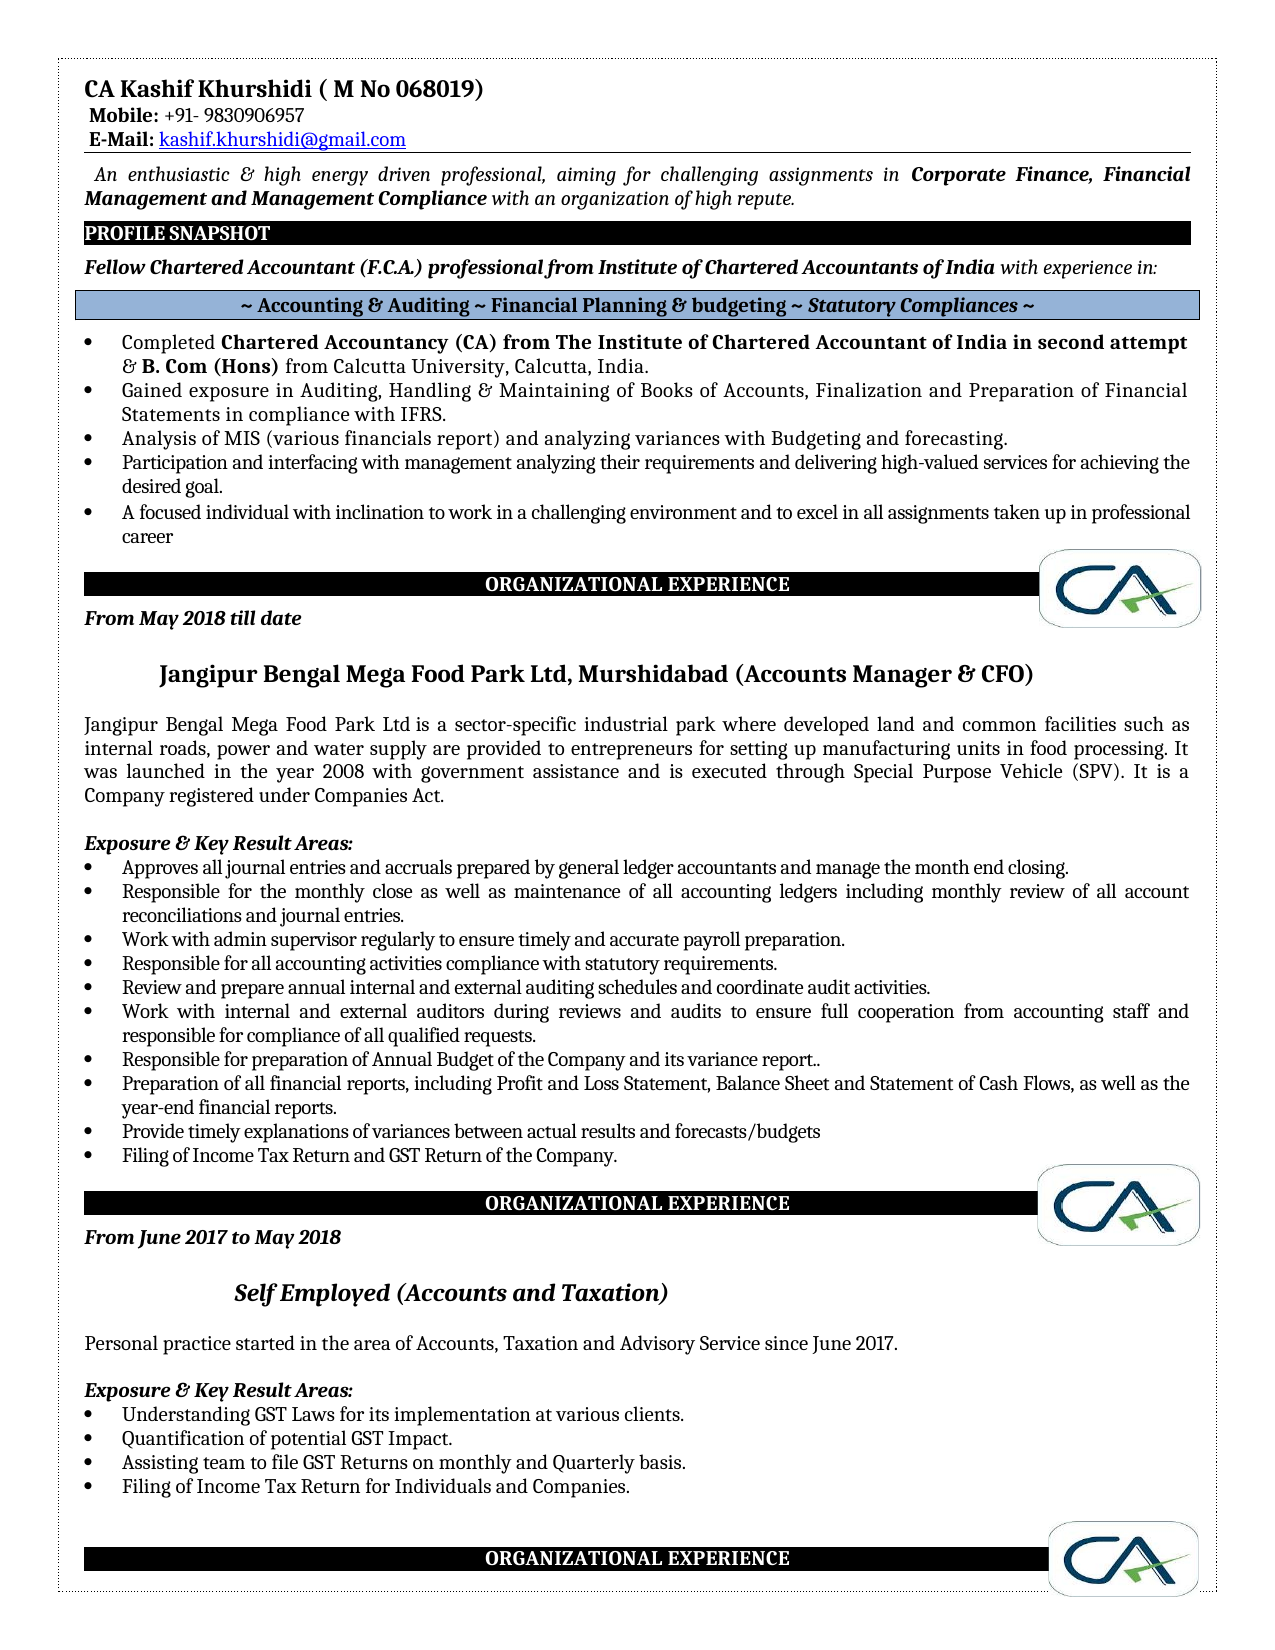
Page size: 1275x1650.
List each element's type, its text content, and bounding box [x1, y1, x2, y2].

text Fellow Chartered Accountant (F.C.A.) professional from Institute of Chartered Accountants of India with experience in: [84, 256, 1191, 280]
text ORGANIZATIONAL EXPERIENCE [84, 572, 1039, 596]
text Jangipur Bengal Mega Food Park Ltd is a sector-specific industrial park where developed land and common facilities such as internal roads, power and water supply are provided to entrepreneurs for setting up manufacturing units in food processing. It was launched in the year 2008 with government assistance and is executed through Special Purpose Vehicle (SPV). It is a Company registered under Companies Act. [84, 712, 1191, 808]
list Work with internal and external auditors during reviews and audits to ensure full cooperation from accounting staff and responsible for compliance of all qualified requests. [84, 1000, 1191, 1048]
list Provide timely explanations of variances between actual results and forecasts/budgets [84, 1119, 1191, 1143]
text Exposure & Key Result Areas: [84, 1379, 1191, 1403]
list Understanding GST Laws for its implementation at various clients. [84, 1403, 1191, 1427]
list Review and prepare annual internal and external auditing schedules and coordinate audit activities. [84, 976, 1191, 1000]
text From June 2017 to May 2018 [84, 1226, 1191, 1250]
text ORGANIZATIONAL EXPERIENCE [84, 1191, 1037, 1215]
picture [1048, 1521, 1199, 1597]
text Jangipur Bengal Mega Food Park Ltd, Murshidabad (Accounts Manager & CFO) [84, 659, 1191, 688]
text Self Employed (Accounts and Taxation) [234, 1278, 1191, 1307]
list Quantification of potential GST Impact. [84, 1427, 1191, 1451]
list Analysis of MIS (various financials report) and analyzing variances with Budgeting and forecasting. [84, 427, 1191, 451]
text From May 2018 till date [84, 607, 1191, 631]
list Filing of Income Tax Return and GST Return of the Company. [84, 1143, 1191, 1167]
list Preparation of all financial reports, including Profit and Loss Statement, Balance Sheet and Statement of Cash Flows, as well as the year-end financial reports. [84, 1072, 1191, 1119]
list Responsible for the monthly close as well as maintenance of all accounting ledgers including monthly review of all account reconciliations and journal entries. [84, 880, 1191, 928]
text ORGANIZATIONAL EXPERIENCE [84, 1547, 1048, 1571]
text E-Mail: kashif.khurshidi@gmail.com [84, 128, 1191, 152]
text Mobile: +91- 9830906957 [84, 104, 1191, 128]
text ~ Accounting & Auditing ~ Financial Planning & budgeting ~ Statutory Compliances ~ [76, 291, 1199, 319]
text Personal practice started in the area of Accounts, Taxation and Advisory Service since June 2017. [84, 1331, 1191, 1355]
text PROFILE SNAPSHOT [84, 221, 1191, 245]
list Responsible for all accounting activities compliance with statutory requirements. [84, 952, 1191, 976]
text An enthusiastic & high energy driven professional, aiming for challenging assignments in Corporate Finance, Financial Management and Management Compliance with an organization of high repute. [84, 163, 1191, 211]
picture [1037, 1164, 1200, 1246]
list Filing of Income Tax Return for Individuals and Companies. [84, 1475, 1191, 1499]
list Approves all journal entries and accruals prepared by general ledger accountants and manage the month end closing. [84, 856, 1191, 880]
text CA Kashif Khurshidi ( M No 068019) [84, 75, 1191, 104]
list Participation and interfacing with management analyzing their requirements and delivering high-valued services for achieving the desired goal. [84, 451, 1191, 498]
list Work with admin supervisor regularly to ensure timely and accurate payroll preparation. [84, 928, 1191, 952]
list A focused individual with inclination to work in a challenging environment and to excel in all assignments taken up in professional career [84, 501, 1191, 548]
text Exposure & Key Result Areas: [84, 832, 1191, 856]
list Assisting team to file GST Returns on monthly and Quarterly basis. [84, 1451, 1191, 1475]
picture [1039, 549, 1202, 628]
list Gained exposure in Auditing, Handling & Maintaining of Books of Accounts, Finalization and Preparation of Financial Statements in compliance with IFRS. [84, 379, 1191, 427]
list Responsible for preparation of Annual Budget of the Company and its variance report.. [84, 1048, 1191, 1072]
list Completed Chartered Accountancy (CA) from The Institute of Chartered Accountant of India in second attempt & B. Com (Hons) from Calcutta University, Calcutta, India. [84, 331, 1191, 379]
